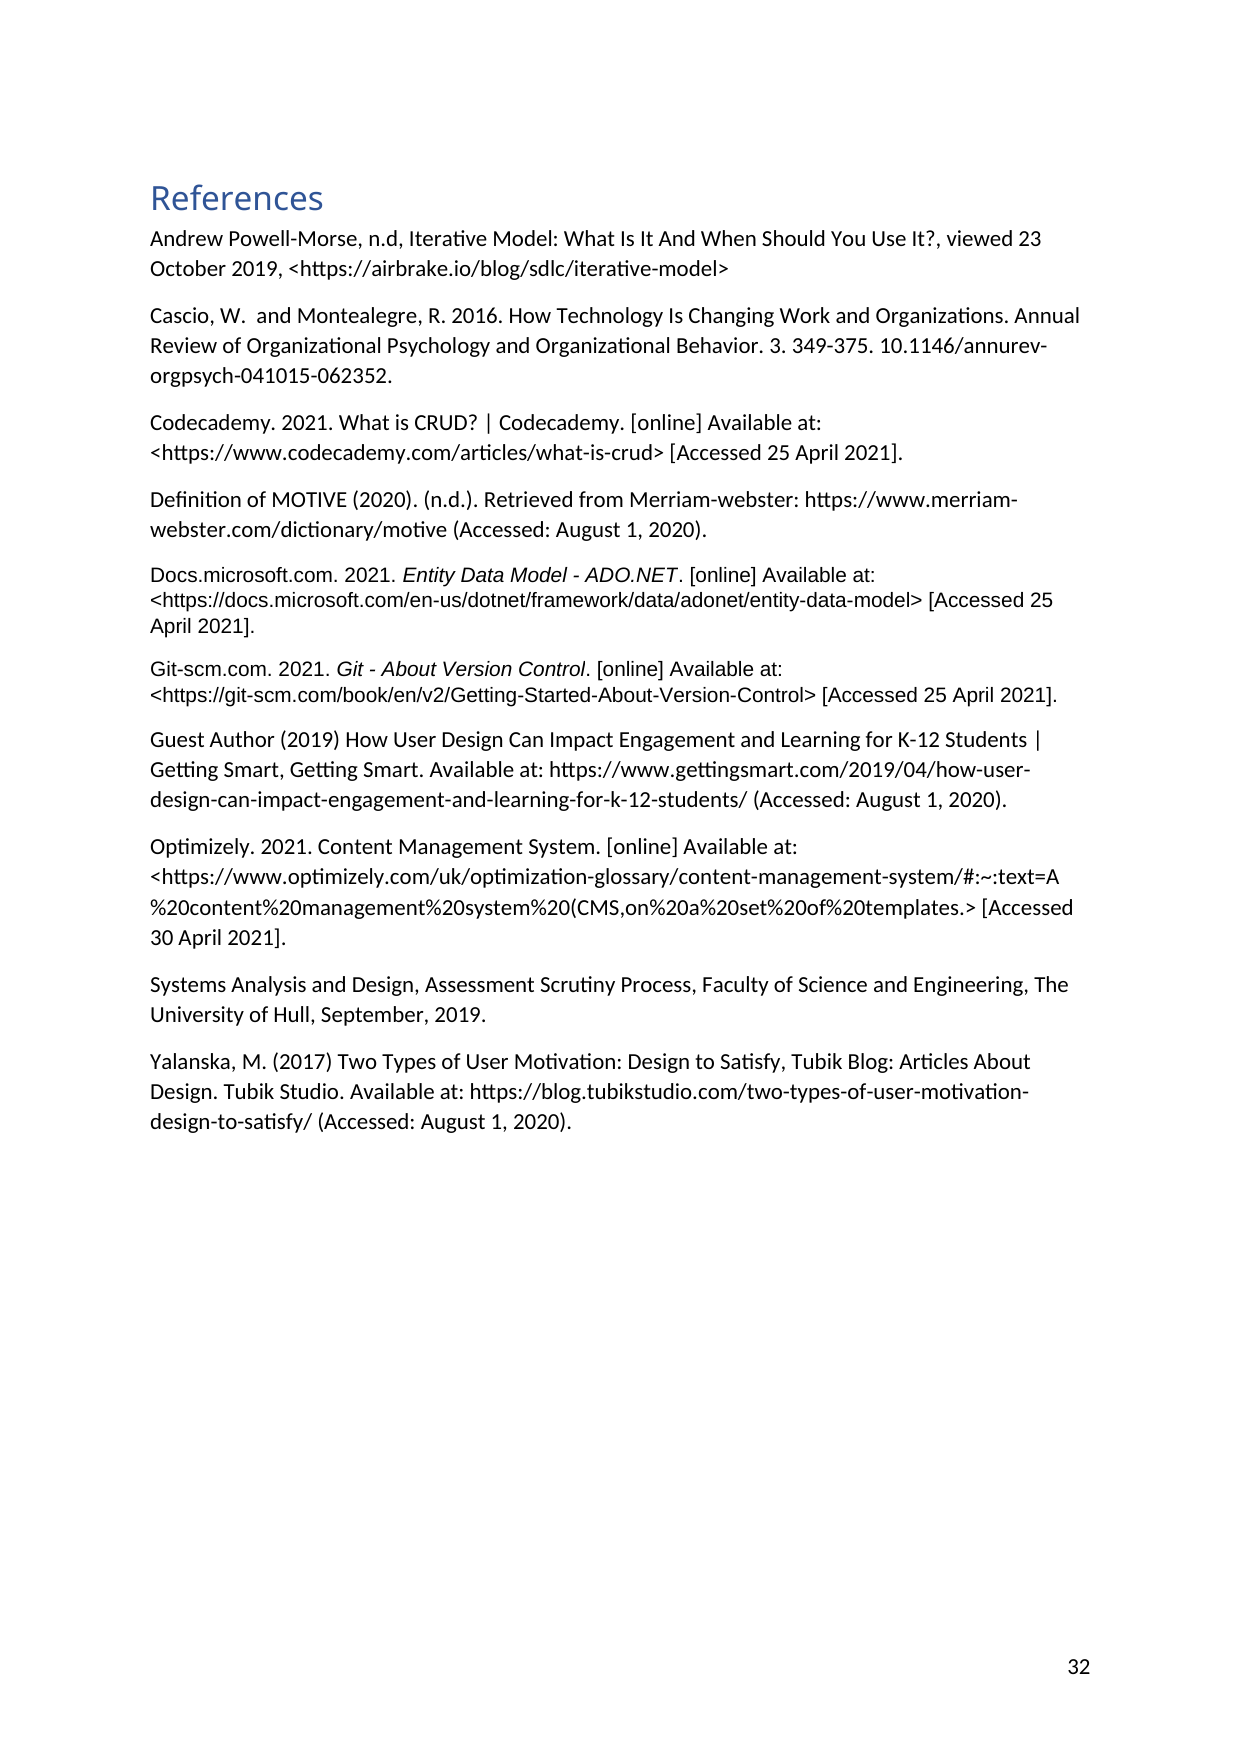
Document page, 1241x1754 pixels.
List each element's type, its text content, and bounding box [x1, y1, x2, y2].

text Yalanska, M. (2017) Two Types of User Motivation: Design to Satisfy, Tubik Blog: Articles About Design. Tubik Studio. Available at: https://blog.tubikstudio.com/two-types-of-user-motivation-design-to-satisfy/ (Accessed: August 1, 2020). [150, 1047, 1090, 1135]
text Optimizely. 2021. Content Management System. [online] Available at: <https://www.optimizely.com/uk/optimization-glossary/content-management-system/#:~:text=A%20content%20management%20system%20(CMS,on%20a%20set%20of%20templates.> [Accessed 30 April 2021]. [150, 832, 1090, 951]
text Cascio, W. and Montealegre, R. 2016. How Technology Is Changing Work and Organizations. Annual Review of Organizational Psychology and Organizational Behavior. 3. 349-375. 10.1146/annurev-orgpsych-041015-062352. [150, 301, 1090, 389]
text Systems Analysis and Design, Assessment Scrutiny Process, Faculty of Science and Engineering, The University of Hull, September, 2019. [150, 970, 1090, 1028]
text Codecademy. 2021. What is CRUD? | Codecademy. [online] Available at: <https://www.codecademy.com/articles/what-is-crud> [Accessed 25 April 2021]. [150, 408, 1090, 467]
text Git-scm.com. 2021. Git - About Version Control. [online] Available at: <https://git-scm.com/book/en/v2/Getting-Started-About-Version-Control> [Accessed 25 April 2021]. [150, 657, 1090, 706]
text Docs.microsoft.com. 2021. Entity Data Model - ADO.NET. [online] Available at: <https://docs.microsoft.com/en-us/dotnet/framework/data/adonet/entity-data-model> [Accessed 25 April 2021]. [150, 562, 1090, 638]
text Guest Author (2019) How User Design Can Impact Engagement and Learning for K-12 Students | Getting Smart, Getting Smart. Available at: https://www.gettingsmart.com/2019/04/how-user-design-can-impact-engagement-and-learning-for-k-12-students/ (Accessed: August 1, 2020). [150, 725, 1090, 813]
text Andrew Powell-Morse, n.d, Iterative Model: What Is It And When Should You Use It?, viewed 23 October 2019, <https://airbrake.io/blog/sdlc/iterative-model> [150, 224, 1090, 282]
text Definition of MOTIVE (2020). (n.d.). Retrieved from Merriam-webster: https://www.merriam-webster.com/dictionary/motive (Accessed: August 1, 2020). [150, 485, 1090, 544]
subtitle References [150, 175, 1090, 220]
